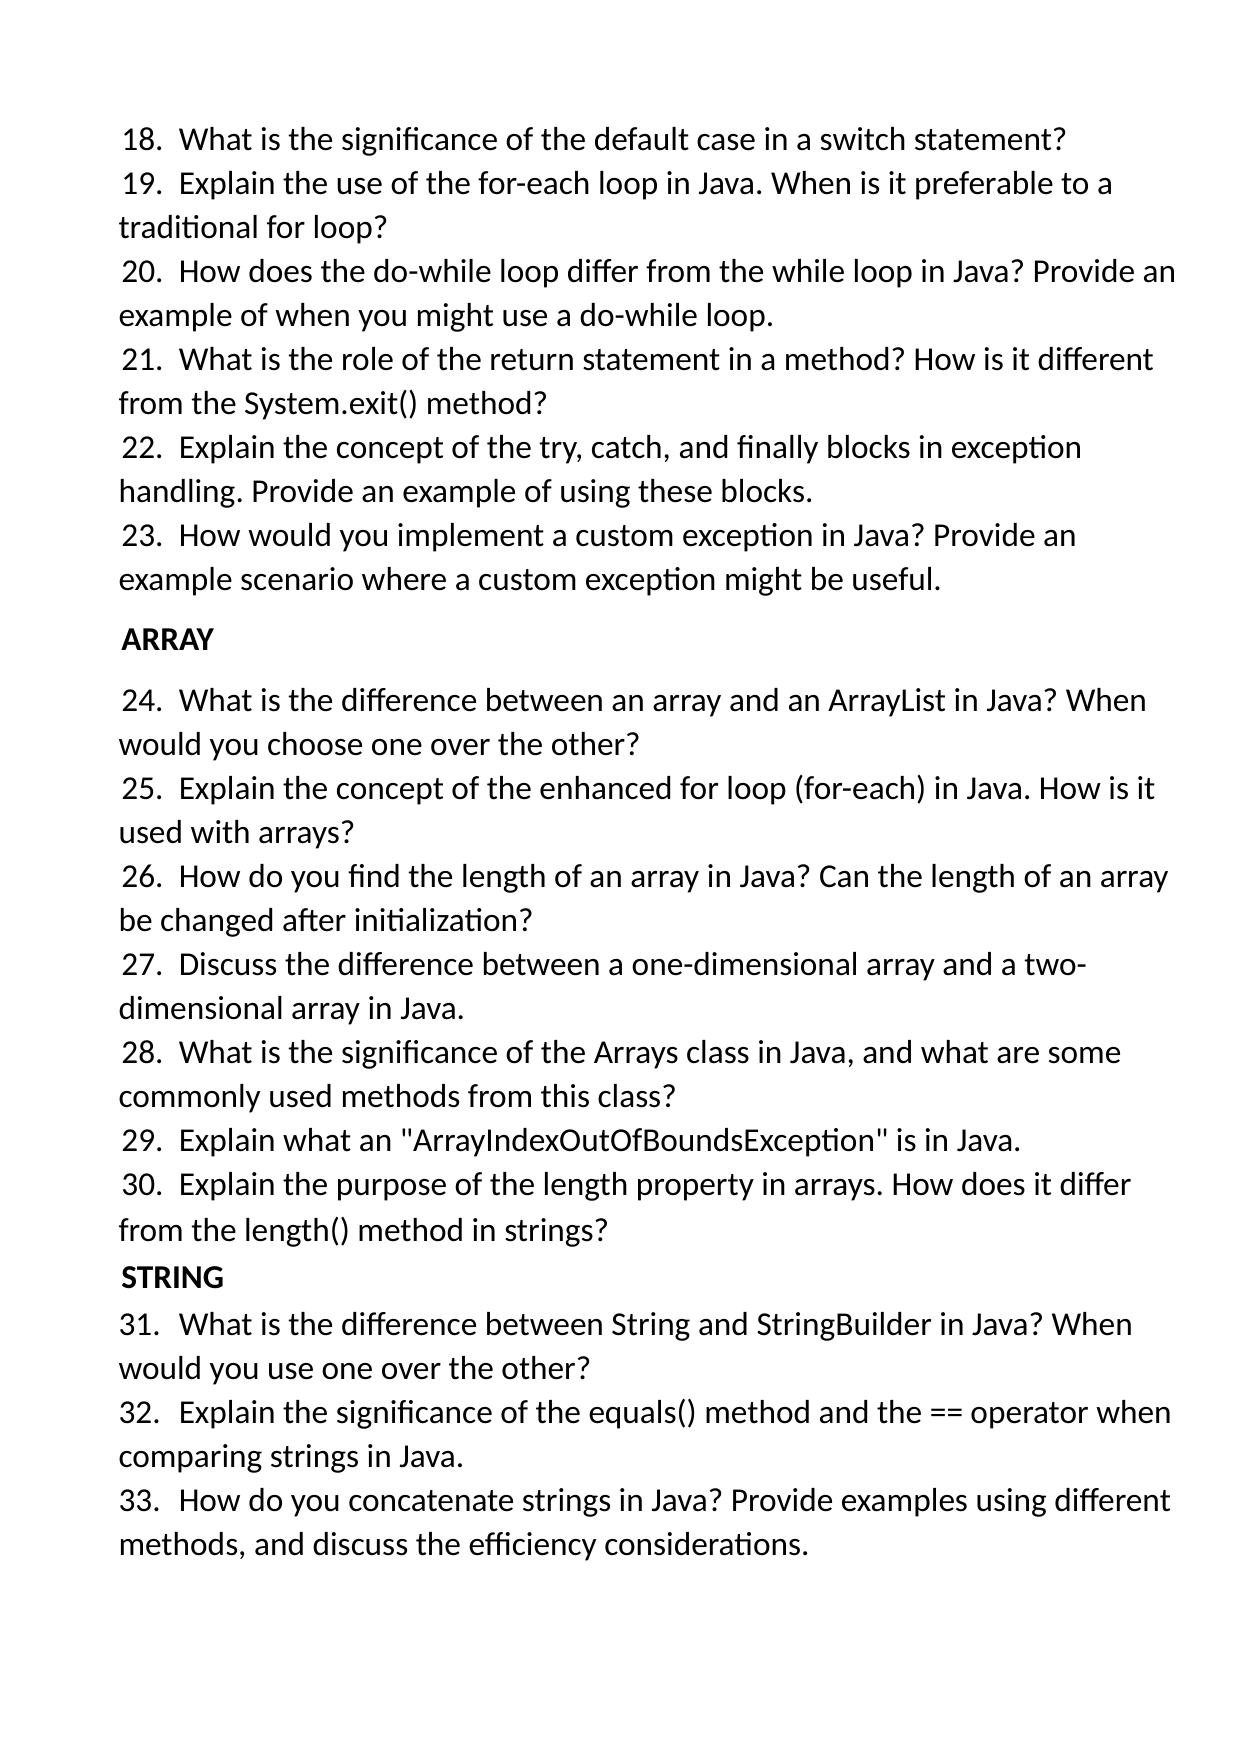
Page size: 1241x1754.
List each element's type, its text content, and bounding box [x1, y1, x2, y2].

text ARRAY [118, 618, 1181, 659]
list STRING [121, 1256, 1181, 1297]
list Explain the concept of the enhanced for loop (for-each) in Java. How is it used with arrays? [118, 767, 1181, 852]
list Explain what an "ArrayIndexOutOfBoundsException" is in Java. [118, 1119, 1181, 1159]
list How do you concatenate strings in Java? Provide examples using different methods, and discuss the efficiency considerations. [118, 1479, 1181, 1563]
list What is the significance of the default case in a switch statement? [118, 118, 1181, 159]
list Explain the purpose of the length property in arrays. How does it differ from the length() method in strings? [118, 1163, 1181, 1250]
list Explain the significance of the equals() method and the == operator when comparing strings in Java. [118, 1391, 1181, 1476]
list What is the difference between an array and an ArrayList in Java? When would you choose one over the other? [118, 679, 1181, 764]
list What is the role of the return statement in a method? How is it different from the System.exit() method? [118, 338, 1181, 423]
list Discuss the difference between a one-dimensional array and a two-dimensional array in Java. [118, 943, 1181, 1027]
list Explain the concept of the try, catch, and finally blocks in exception handling. Provide an example of using these blocks. [118, 426, 1181, 511]
list How would you implement a custom exception in Java? Provide an example scenario where a custom exception might be useful. [118, 514, 1181, 598]
list How does the do-while loop differ from the while loop in Java? Provide an example of when you might use a do-while loop. [118, 250, 1181, 335]
list Explain the use of the for-each loop in Java. When is it preferable to a traditional for loop? [118, 162, 1181, 247]
list What is the difference between String and StringBuilder in Java? When would you use one over the other? [118, 1303, 1181, 1388]
list How do you find the length of an array in Java? Can the length of an array be changed after initialization? [118, 855, 1181, 939]
list What is the significance of the Arrays class in Java, and what are some commonly used methods from this class? [118, 1031, 1181, 1115]
